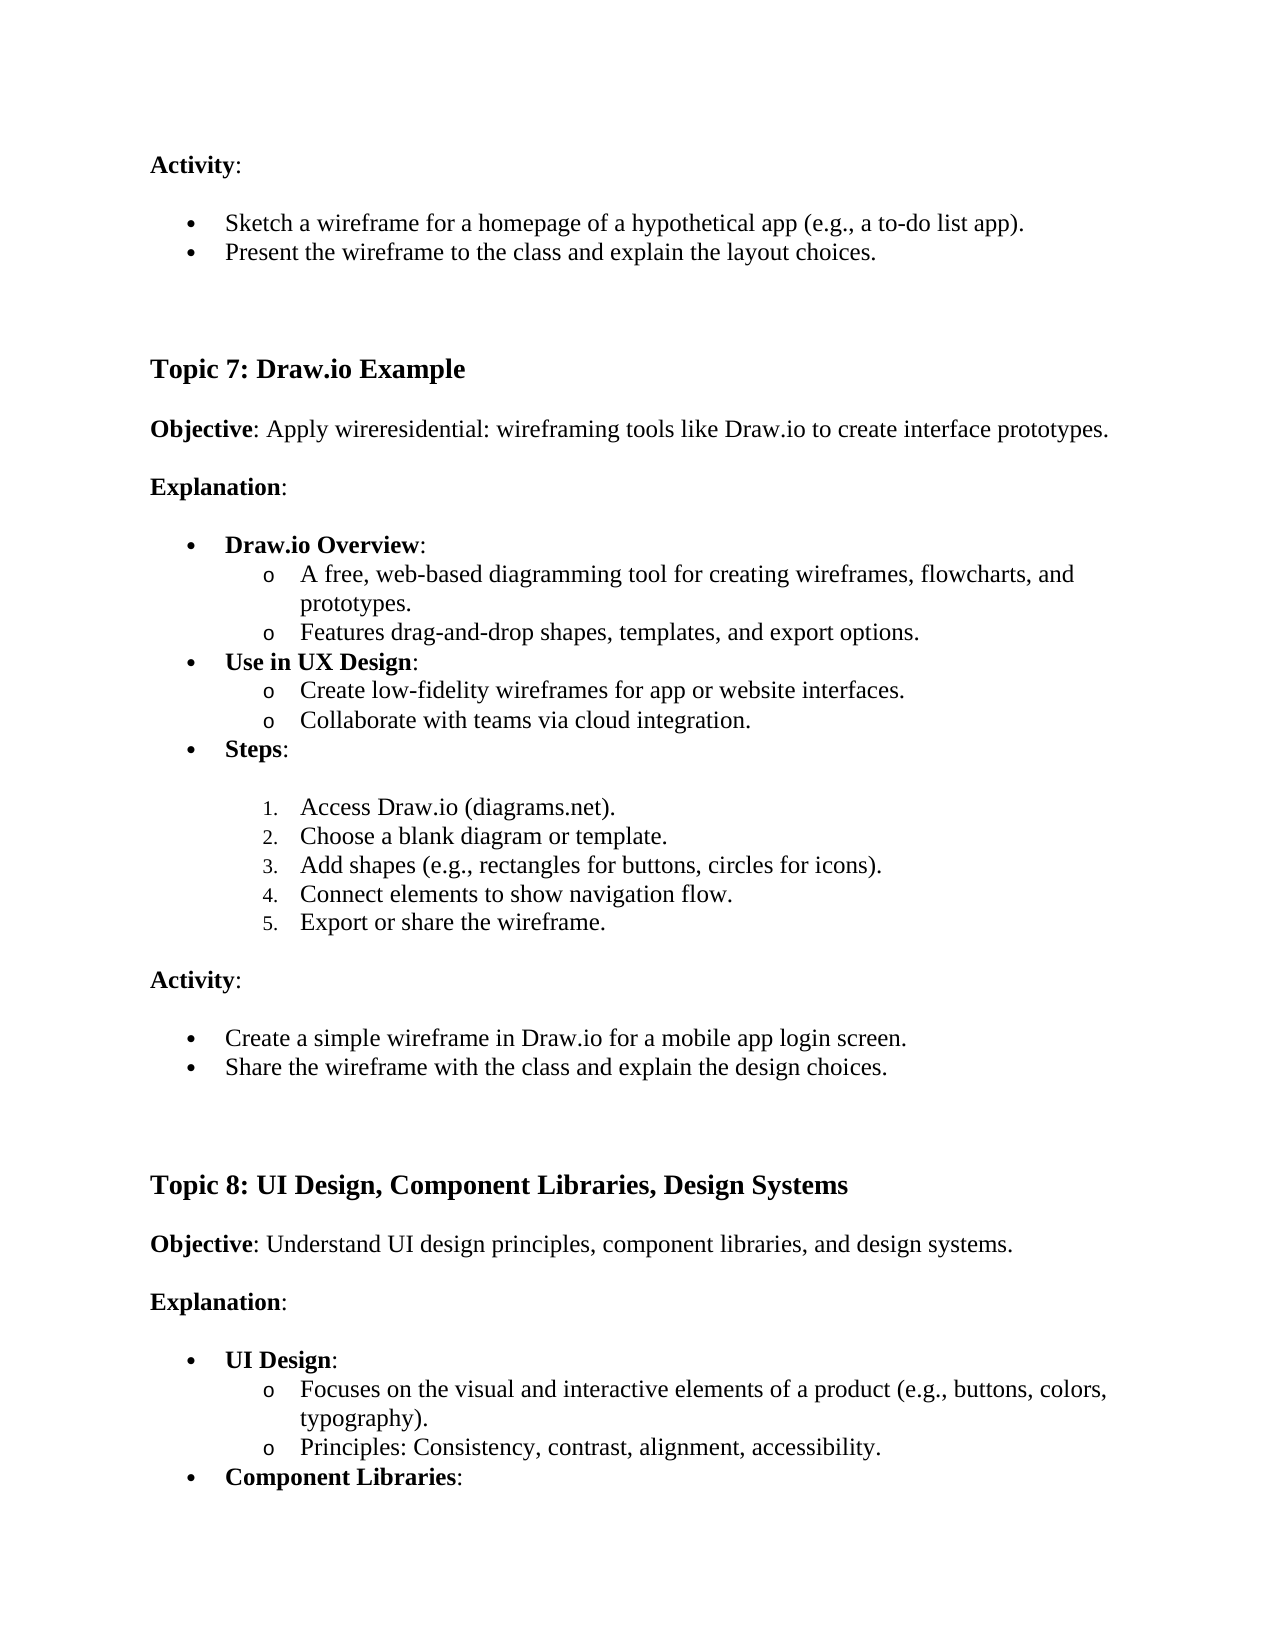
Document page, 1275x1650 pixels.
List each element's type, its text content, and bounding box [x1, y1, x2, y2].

list Share the wireframe with the class and explain the design choices. [187, 1052, 1125, 1081]
text Explanation: [150, 472, 1125, 501]
list Principles: Consistency, contrast, alignment, accessibility. [262, 1432, 1125, 1462]
list Choose a blank diagram or template. [262, 821, 1125, 850]
text Objective: Apply wireresidential: wireframing tools like Draw.io to create interface prototypes. [150, 414, 1125, 443]
text Topic 8: UI Design, Component Libraries, Design Systems [150, 1168, 1125, 1200]
text Objective: Understand UI design principles, component libraries, and design systems. [150, 1229, 1125, 1258]
list Present the wireframe to the class and explain the layout choices. [187, 237, 1125, 265]
text Explanation: [150, 1287, 1125, 1316]
list Focuses on the visual and interactive elements of a product (e.g., buttons, colors, typography). [262, 1374, 1125, 1432]
text Activity: [150, 150, 1125, 179]
list A free, web-based diagramming tool for creating wireframes, flowcharts, and prototypes. [262, 559, 1125, 617]
list Sketch a wireframe for a homepage of a hypothetical app (e.g., a to-do list app). [187, 208, 1125, 237]
list Component Libraries: [187, 1462, 1125, 1491]
text Activity: [150, 965, 1125, 994]
list Add shapes (e.g., rectangles for buttons, circles for icons). [262, 850, 1125, 879]
list Steps: [187, 734, 1125, 763]
list Draw.io Overview: [187, 530, 1125, 559]
list Create low-fidelity wireframes for app or website interfaces. [262, 675, 1125, 705]
list Features drag-and-drop shapes, templates, and export options. [262, 617, 1125, 647]
text Topic 7: Draw.io Example [150, 352, 1125, 385]
list Collaborate with teams via cloud integration. [262, 705, 1125, 734]
list Use in UX Design: [187, 647, 1125, 675]
list Export or share the wireframe. [262, 907, 1125, 936]
list UI Design: [187, 1345, 1125, 1374]
list Create a simple wireframe in Draw.io for a mobile app login screen. [187, 1023, 1125, 1052]
list Access Draw.io (diagrams.net). [262, 792, 1125, 821]
list Connect elements to show navigation flow. [262, 879, 1125, 907]
